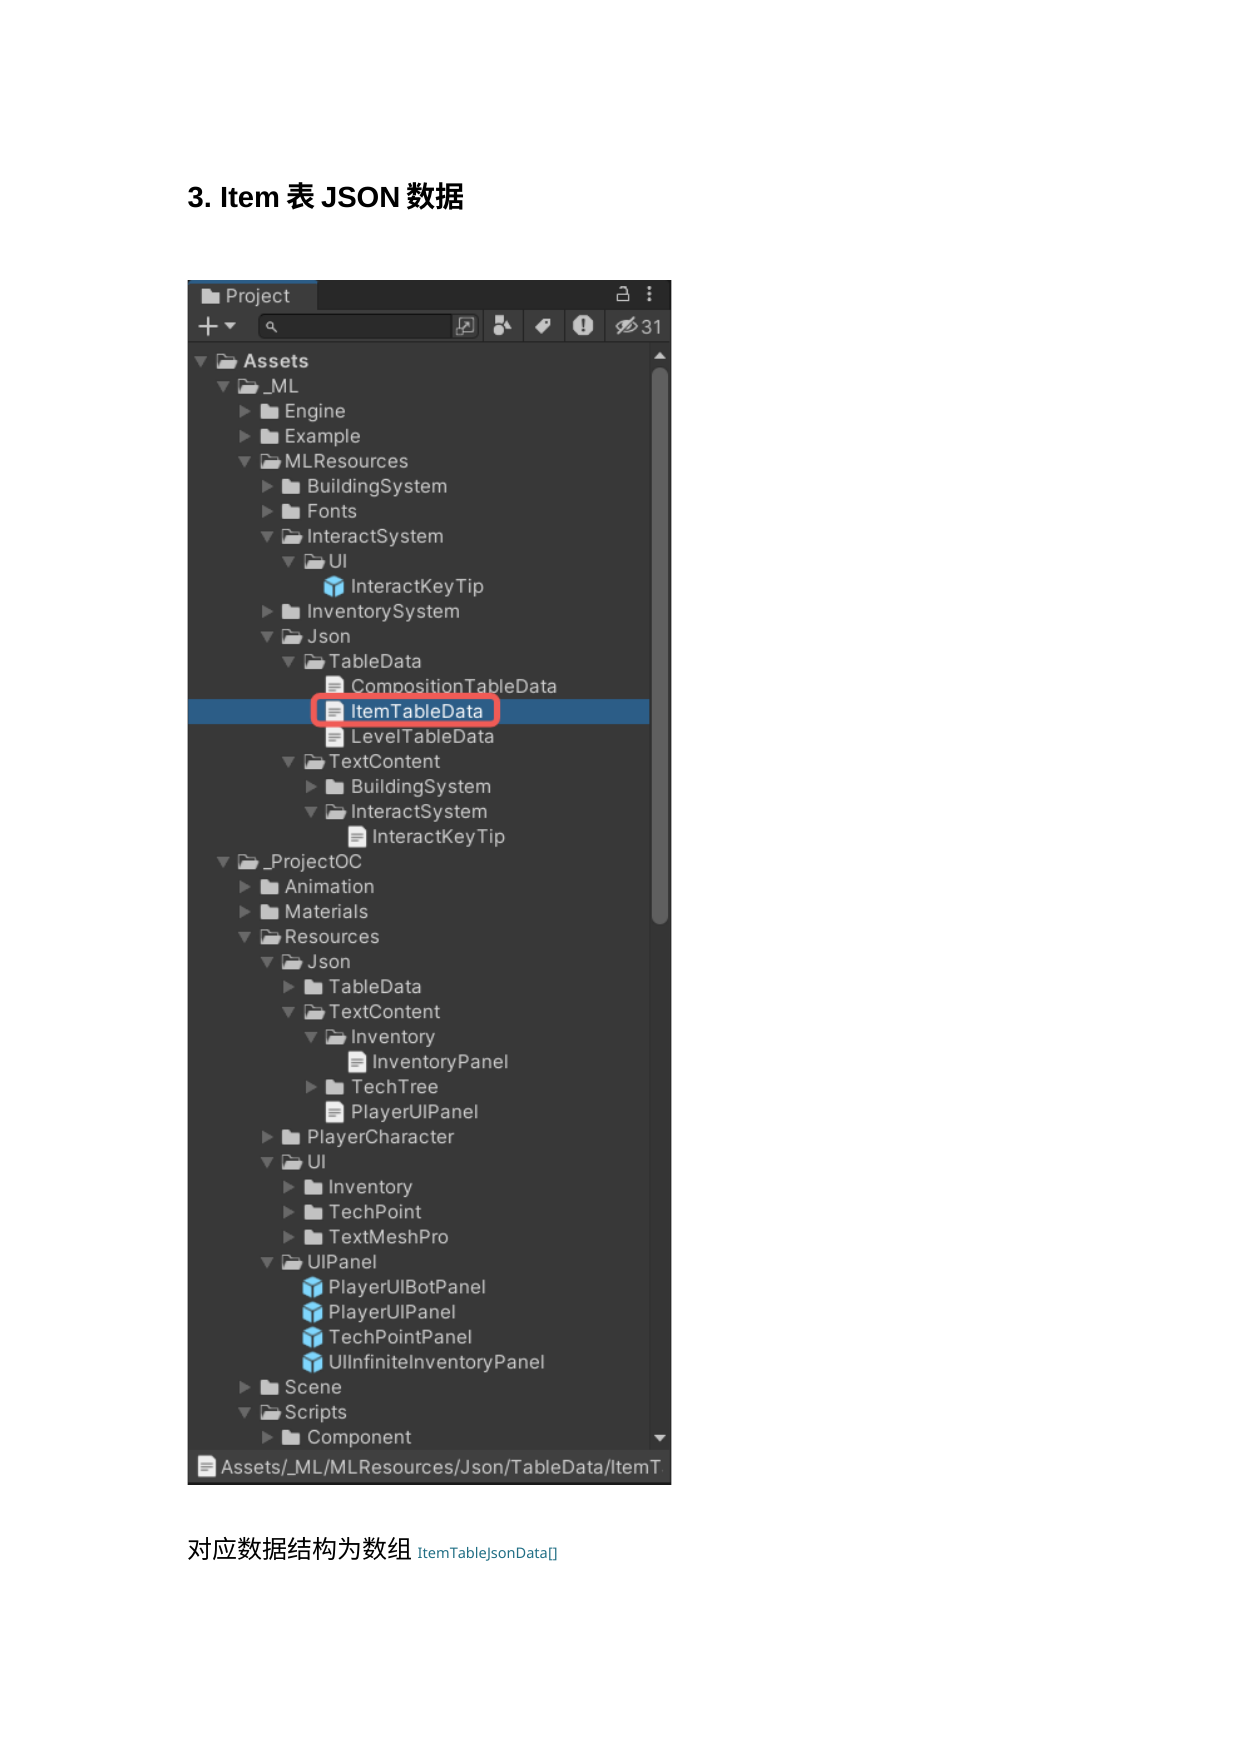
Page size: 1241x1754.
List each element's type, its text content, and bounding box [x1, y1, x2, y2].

text 对应数据结构为数组ItemTableJsonData[] [187, 1515, 1053, 1580]
subtitle Item表JSON数据 [187, 162, 1053, 227]
picture [187, 280, 672, 1485]
